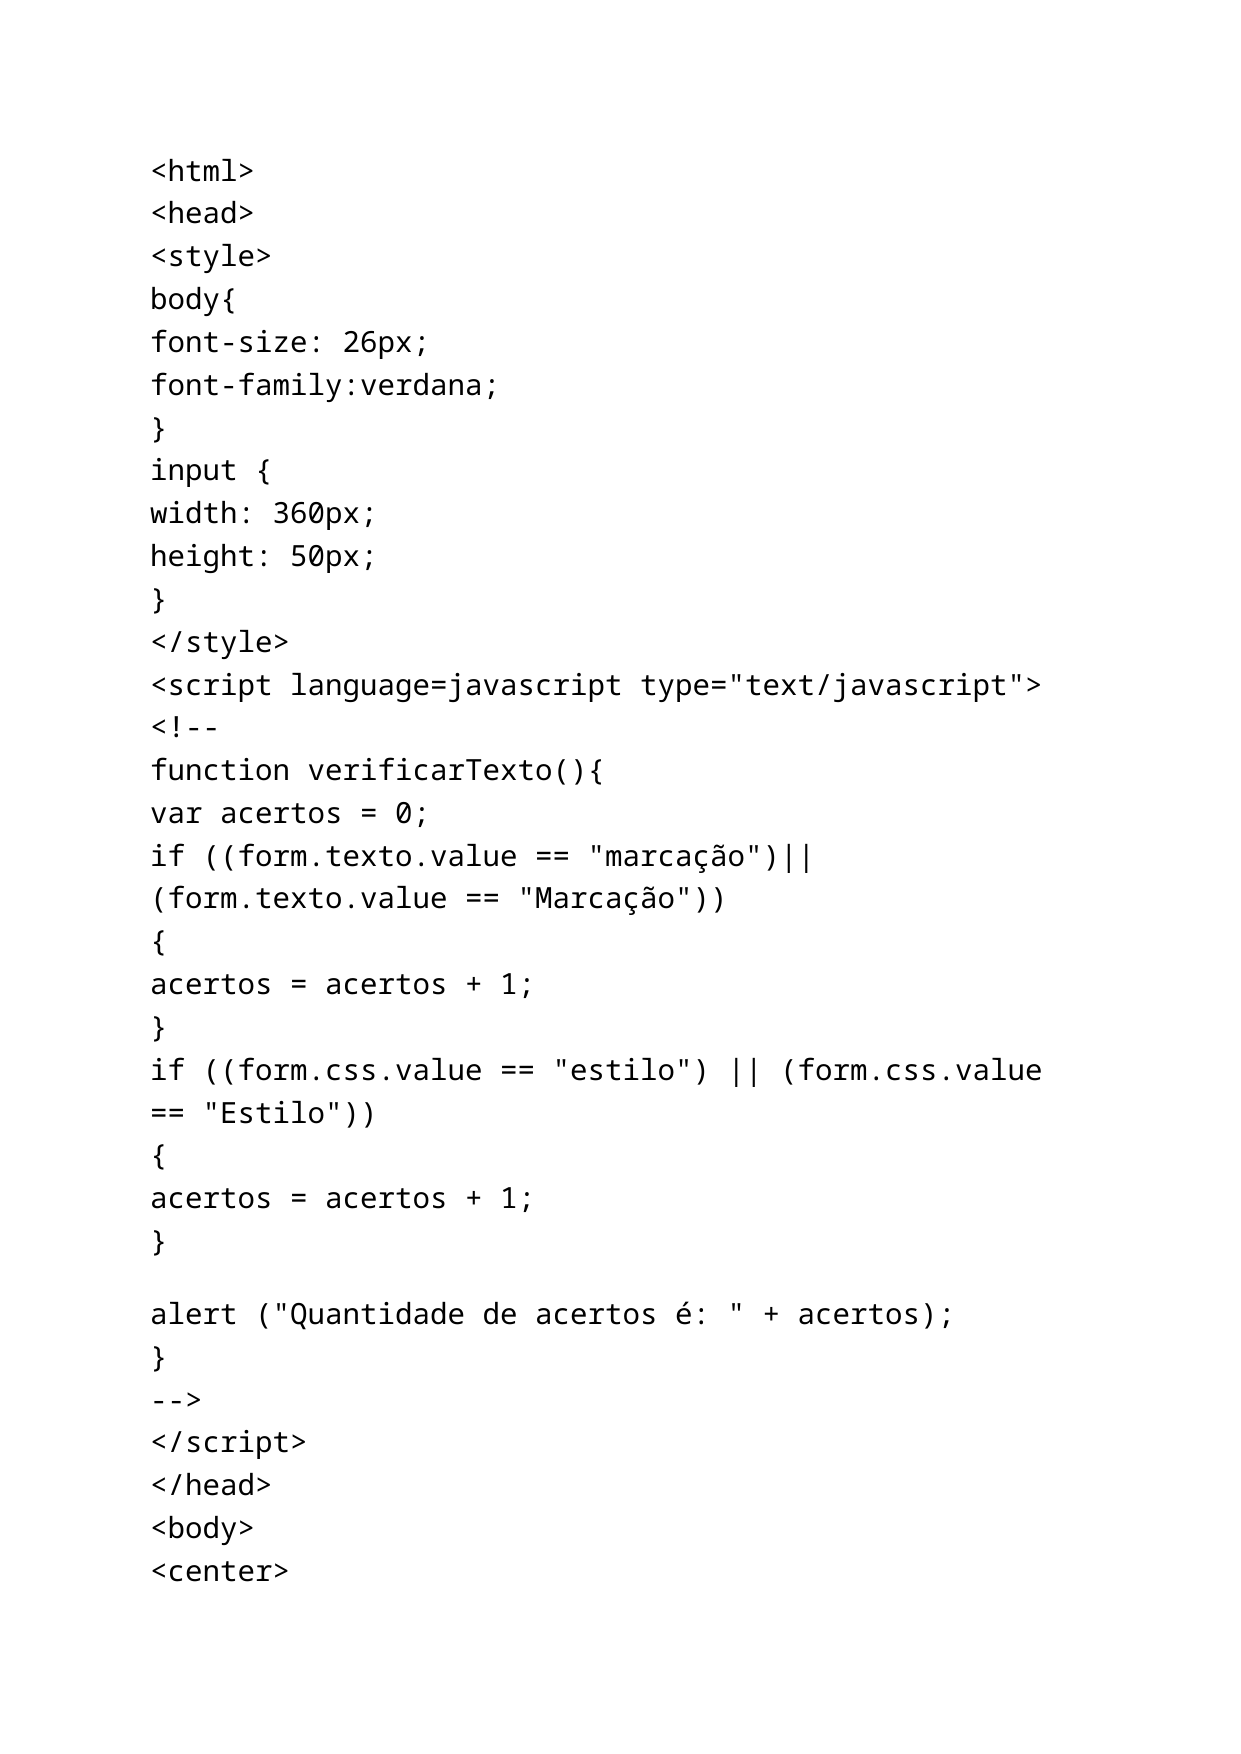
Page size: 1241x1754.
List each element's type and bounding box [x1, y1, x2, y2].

text [150, 150, 1090, 1590]
